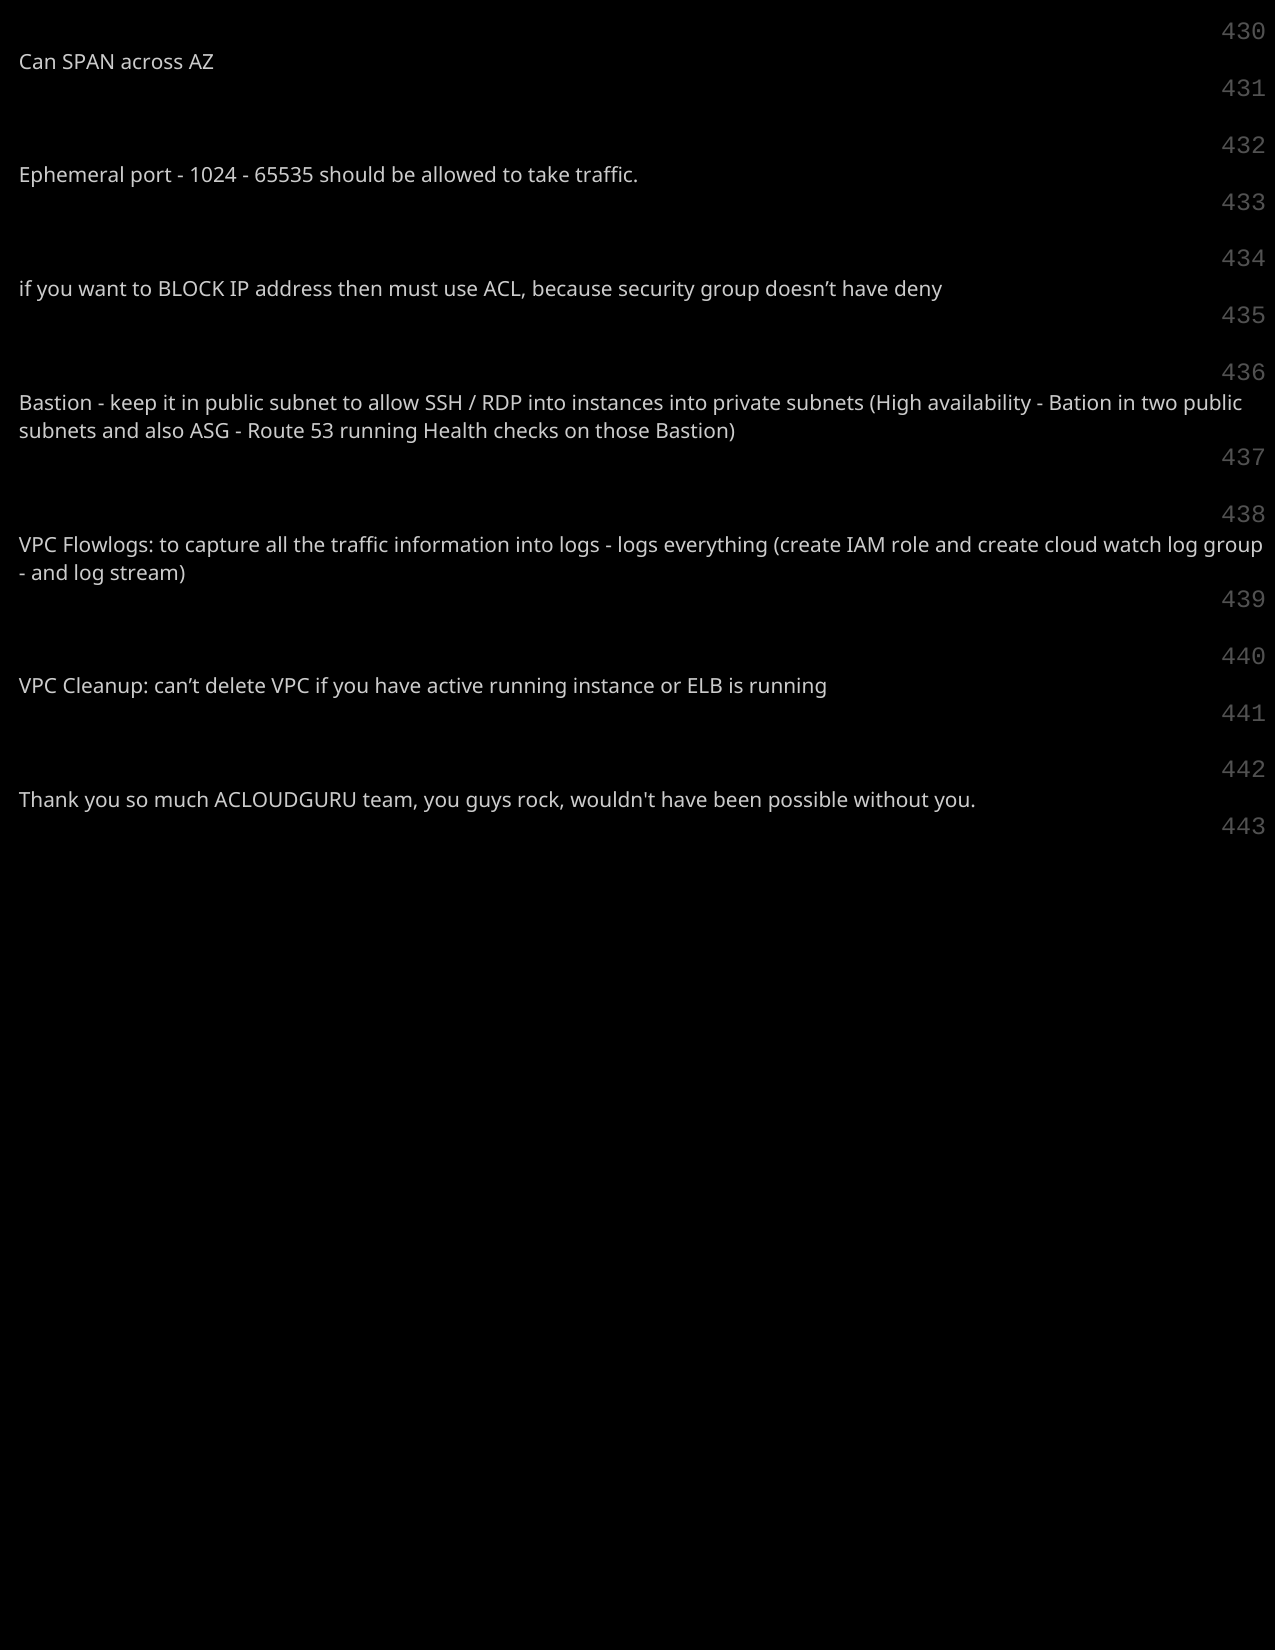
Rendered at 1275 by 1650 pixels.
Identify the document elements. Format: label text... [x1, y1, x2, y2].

text 435 [19, 303, 1266, 331]
text 439 [19, 587, 1266, 615]
text VPC Flowlogs: to capture all the traffic information into logs - logs everything (create IAM role and create cloud watch log group - and log stream) [19, 530, 1266, 587]
text 437 [19, 444, 1266, 473]
text VPC Cleanup: can’t delete VPC if you have active running instance or ELB is running [19, 672, 1266, 700]
text Ephemeral port - 1024 - 65535 should be allowed to take traffic. [19, 161, 1266, 189]
text 441 [19, 700, 1266, 728]
text 440 [19, 643, 1266, 672]
text Thank you so much ACLOUDGURU team, you guys rock, wouldn't have been possible without you. [19, 785, 1266, 814]
text Bastion - keep it in public subnet to allow SSH / RDP into instances into private subnets (High availability - Bation in two public subnets and also ASG - Route 53 running Health checks on those Bastion) [19, 388, 1266, 444]
text 432 [19, 132, 1266, 161]
text 430 [19, 19, 1266, 47]
text 434 [19, 246, 1266, 274]
text 433 [19, 189, 1266, 217]
text 438 [19, 501, 1266, 530]
text 431 [19, 76, 1266, 104]
text if you want to BLOCK IP address then must use ACL, because security group doesn’t have deny [19, 274, 1266, 303]
text 436 [19, 359, 1266, 388]
text Can SPAN across AZ [19, 47, 1266, 76]
text 443 [19, 814, 1266, 842]
text 442 [19, 757, 1266, 785]
